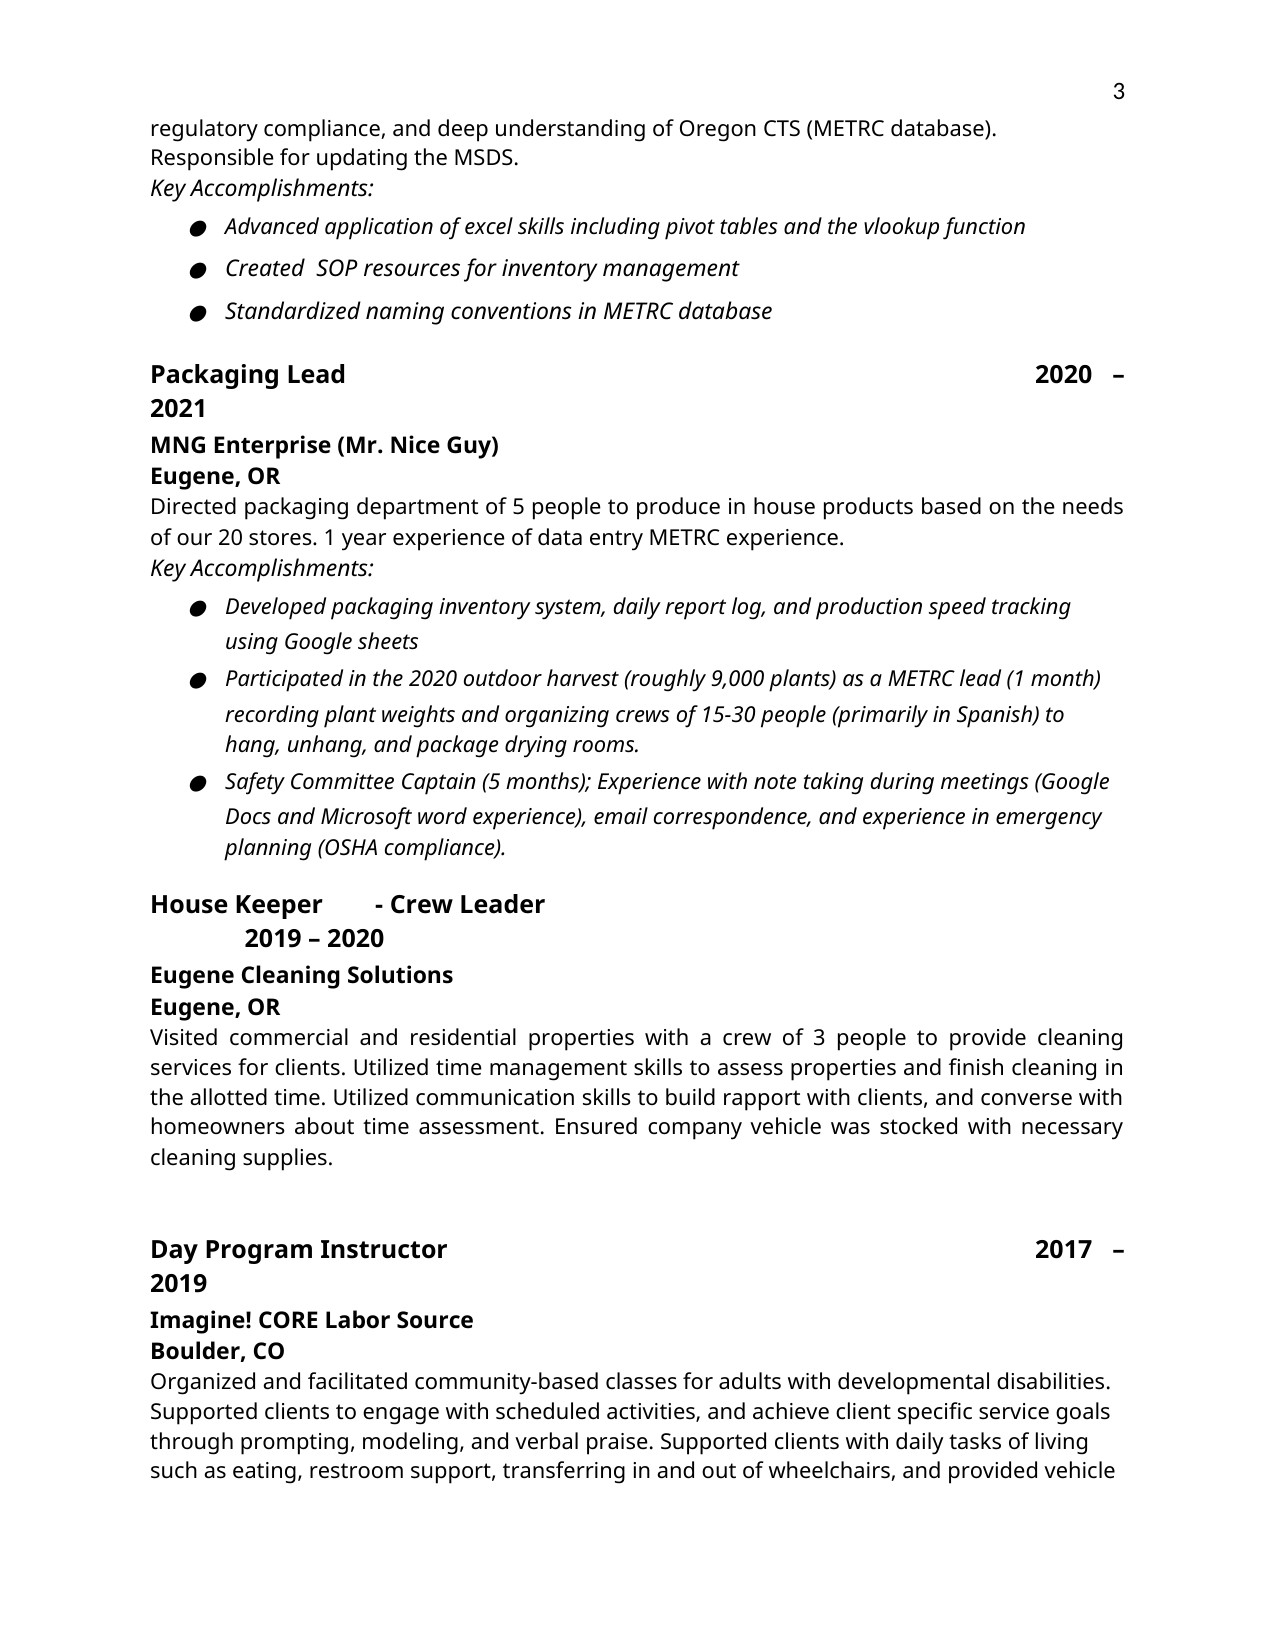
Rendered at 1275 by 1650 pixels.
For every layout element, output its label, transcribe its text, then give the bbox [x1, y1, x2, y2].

text Imagine! CORE Labor Source Boulder, CO [150, 1304, 1125, 1366]
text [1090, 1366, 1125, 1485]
list Created SOP resources for inventory management [187, 246, 1125, 289]
list Participated in the 2020 outdoor harvest (roughly 9,000 plants) as a METRC lead (1 month) recording plant weights and organizing crews of 15-30 people (primarily in Spanish) to hang, unhang, and package drying rooms. [187, 656, 1125, 758]
list Standardized naming conventions in METRC database [187, 289, 1125, 331]
subtitle Day Program Instructor 2017 – 2019 [150, 1231, 1125, 1299]
text Eugene Cleaning Solutions Eugene, OR [150, 959, 1125, 1022]
subtitle Packaging Lead 2020 – 2021 [150, 356, 1125, 424]
subtitle House Keeper - Crew Leader 2019 – 2020 [150, 887, 1125, 955]
list Safety Committee Captain (5 months); Experience with note taking during meetings (Google Docs and Microsoft word experience), email correspondence, and experience in emergency planning (OSHA compliance). [187, 758, 1125, 862]
text Key Accomplishments: [150, 172, 1125, 203]
text Visited commercial and residential properties with a crew of 3 people to provide cleaning services for clients. Utilized time management skills to assess properties and finish cleaning in the allotted time. Utilized communication skills to build rapport with clients, and converse with homeowners about time assessment. Ensured company vehicle was stocked with necessary cleaning supplies. [150, 1141, 1125, 1172]
text Key Accomplishments: [150, 552, 1125, 583]
list Developed packaging inventory system, daily report log, and production speed tracking using Google sheets [187, 583, 1125, 656]
text MNG Enterprise (Mr. Nice Guy) Eugene, OR [150, 429, 1125, 491]
text Directed packaging department of 5 people to produce in house products based on the needs of our 20 stores. 1 year experience of data entry METRC experience. [150, 521, 1125, 552]
list Advanced application of excel skills including pivot tables and the vlookup function [187, 203, 1125, 246]
